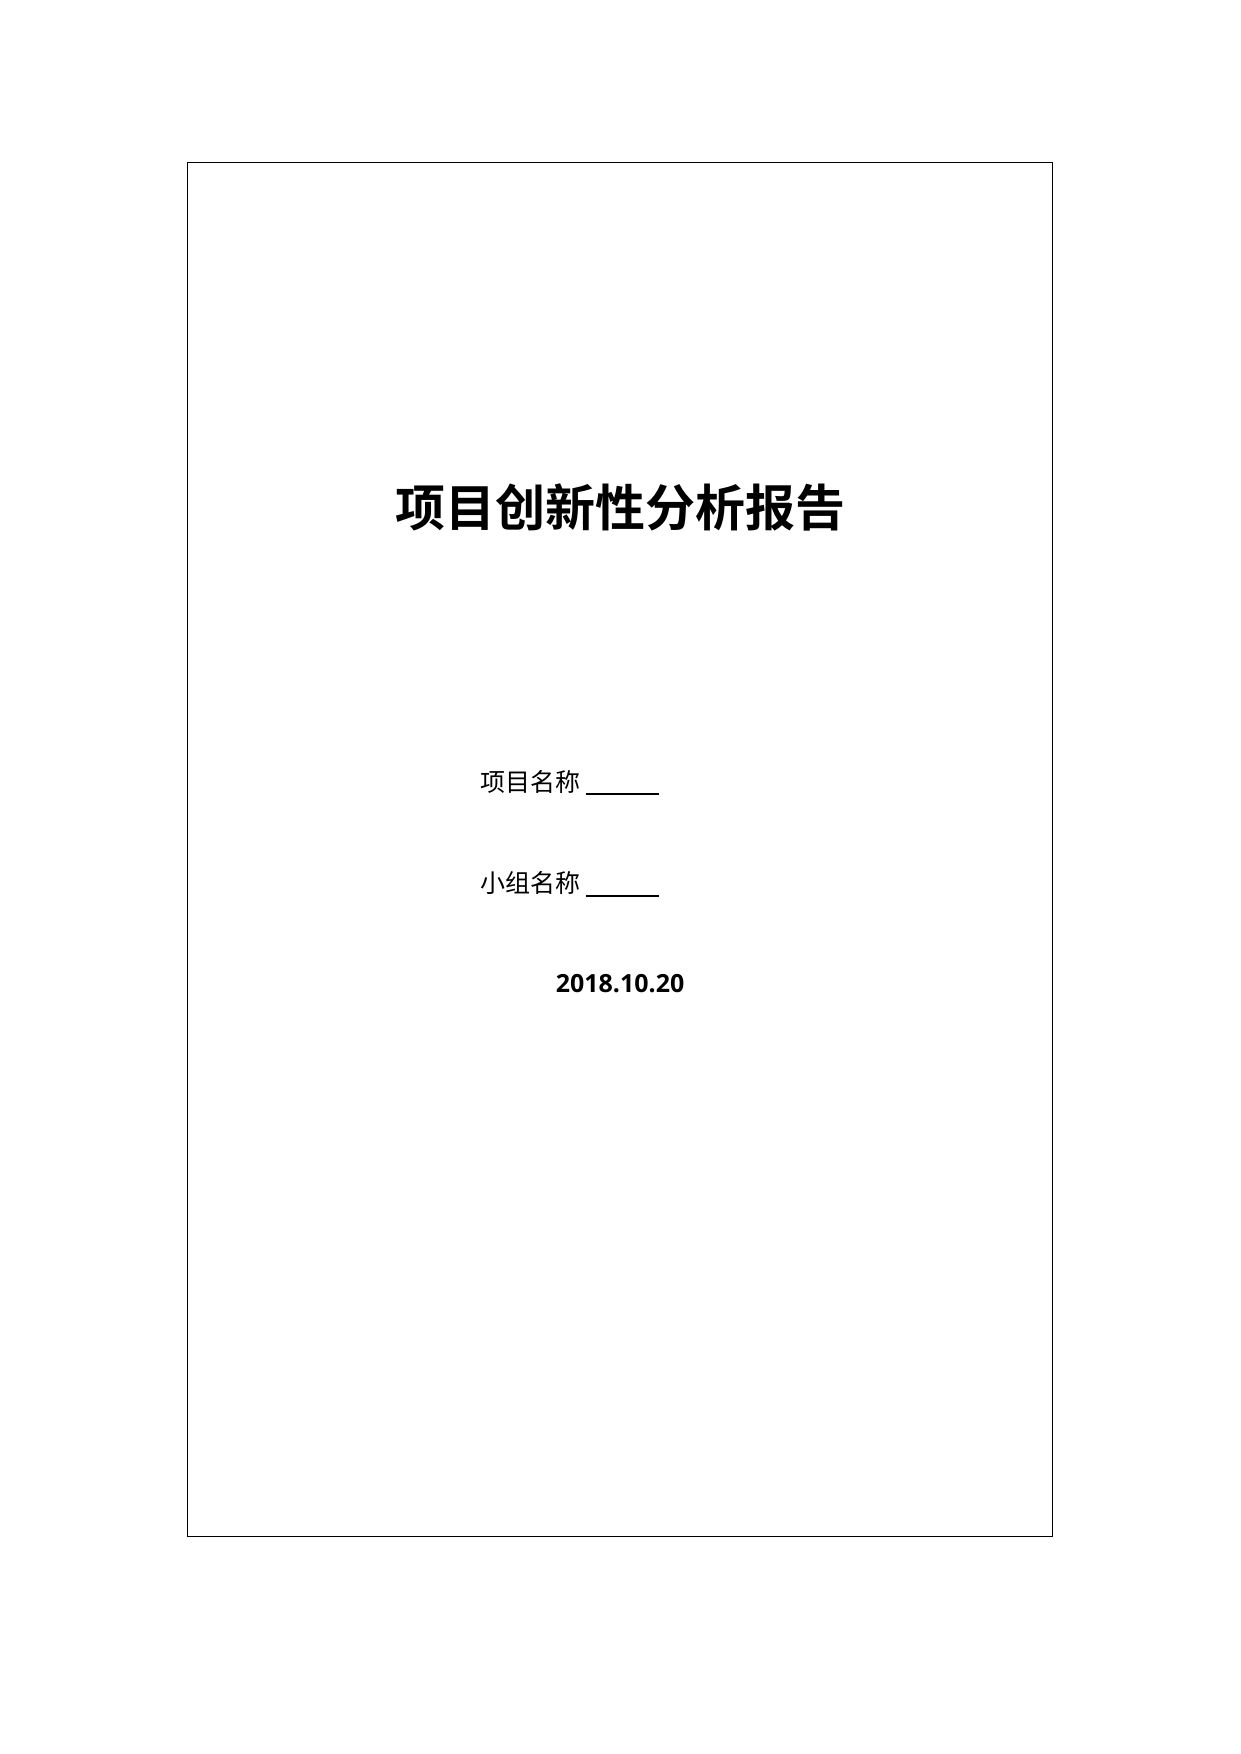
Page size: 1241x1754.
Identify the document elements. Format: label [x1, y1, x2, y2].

table_header [188, 163, 1052, 1536]
